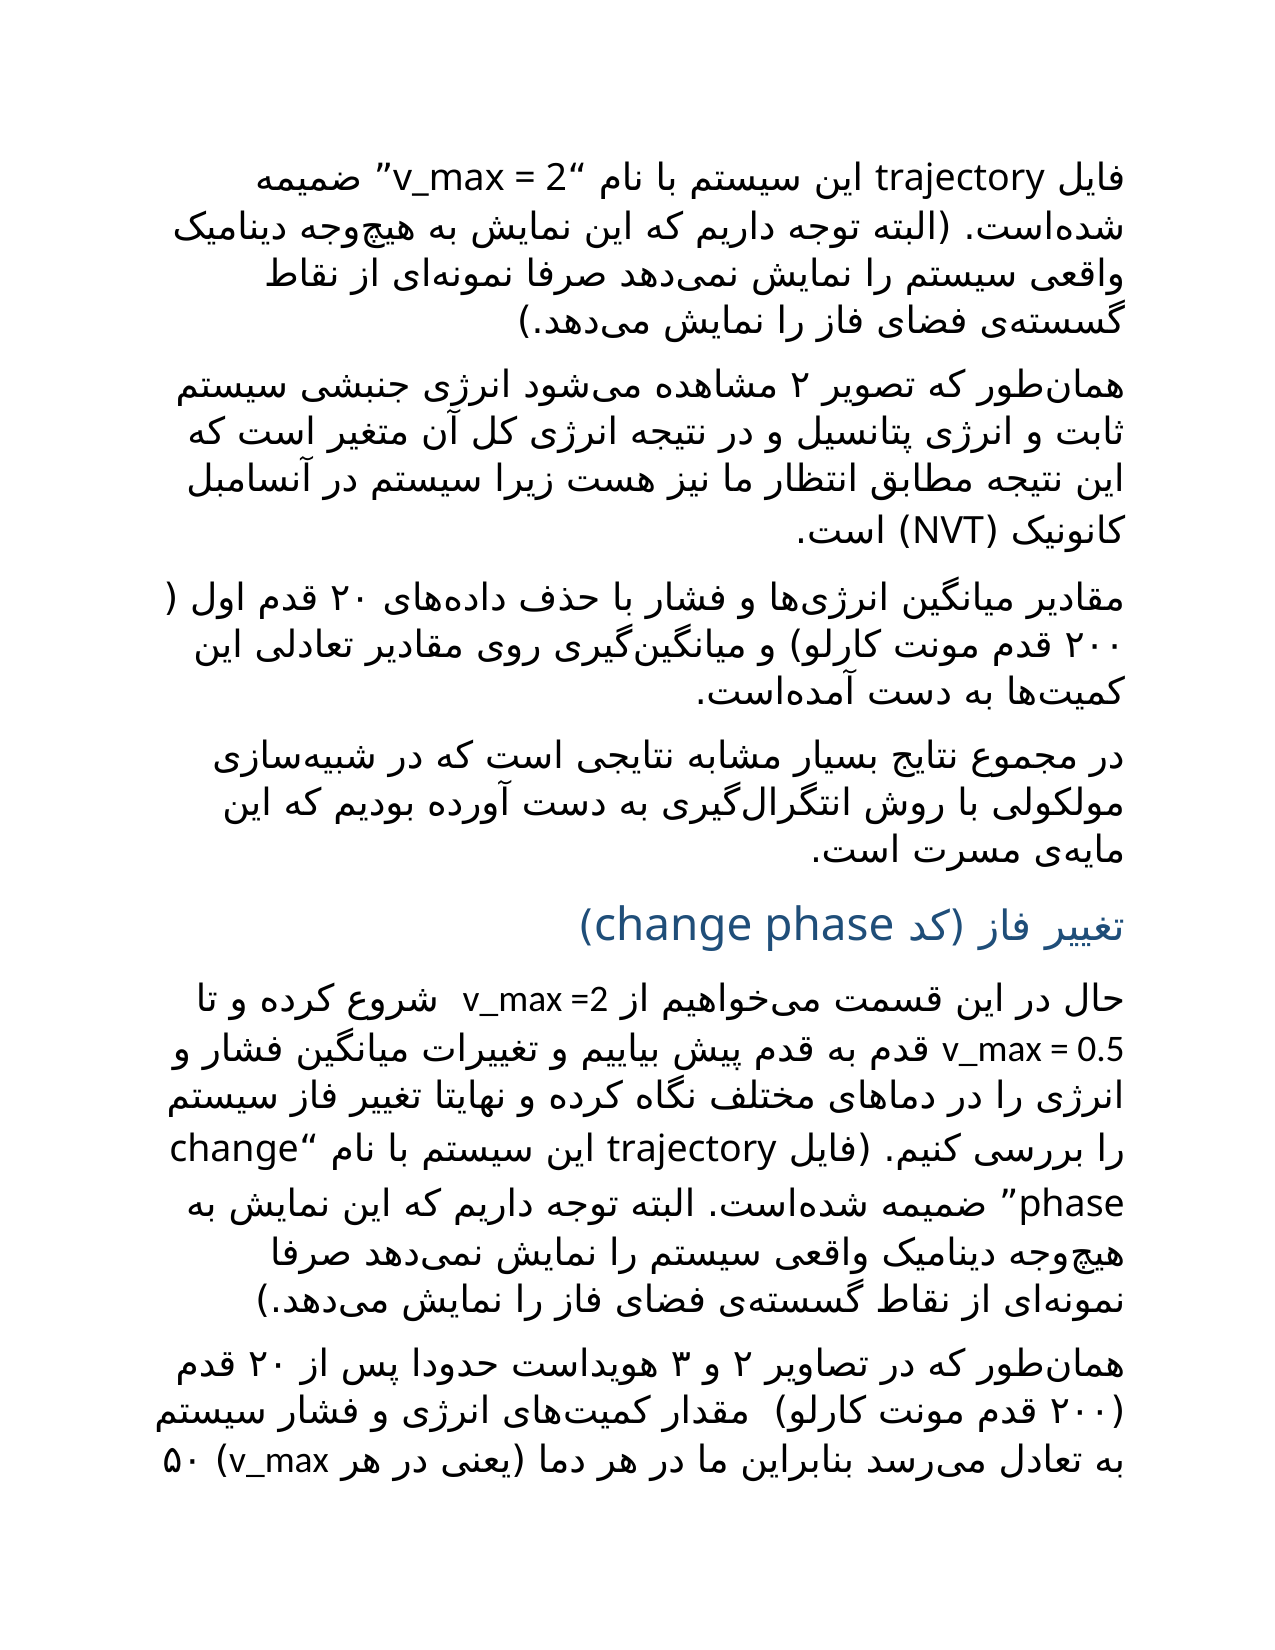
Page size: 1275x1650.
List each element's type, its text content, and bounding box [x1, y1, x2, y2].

text در مجموع نتایج بسیار مشابه نتایجی است که در شبیه‌سازی مولکولی با روش انتگرال‌گیری به دست آورده بودیم که این مایه‌ی مسرت است. [150, 733, 1125, 871]
text همان‌طور که تصویر ۲ مشاهده می‌شود انرژی جنبشی سیستم ثابت و انرژی پتانسیل و در نتیجه انرژی کل آن متغیر است که این نتیجه مطابق انتظار ما نیز هست زیرا سیستم در آنسامبل کانونیک (NVT) است. [150, 362, 1125, 555]
text فایل trajectory این سیستم با نام “v_max = 2” ضمیمه شده‌است. (البته توجه داریم که این نمایش به هیچ‌وجه دینامیک واقعی سیستم را نمایش نمی‌دهد صرفا نمونه‌ای از نقاط گسسته‌ی فضای فاز را نمایش می‌دهد.) [150, 150, 1125, 342]
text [150, 1341, 1125, 1481]
text تغییر فاز (کد change phase) [150, 891, 1125, 954]
text مقادیر میانگین انرژی‌ها و فشار با حذف داده‌های ۲۰ قدم اول (۲۰۰ قدم مونت کارلو) و میانگین‌گیری روی مقادیر تعادلی این کمیت‌ها به دست آمده‌است. [150, 575, 1125, 713]
text حال در این قسمت می‌خواهیم از v_max =2 شروع کرده و تا v_max = 0.5 قدم به قدم پیش بیاییم و تغییرات میانگین فشار و انرژی را در دماهای مختلف نگاه کرده و نهایتا تغییر فاز سیستم را بررسی کنیم. (فایل trajectory این سیستم با نام “change phase” ضمیمه شده‌است. البته توجه داریم که این نمایش به هیچ‌وجه دینامیک واقعی سیستم را نمایش نمی‌دهد صرفا نمونه‌ای از نقاط گسسته‌ی فضای فاز را نمایش می‌دهد.) [150, 975, 1125, 1321]
